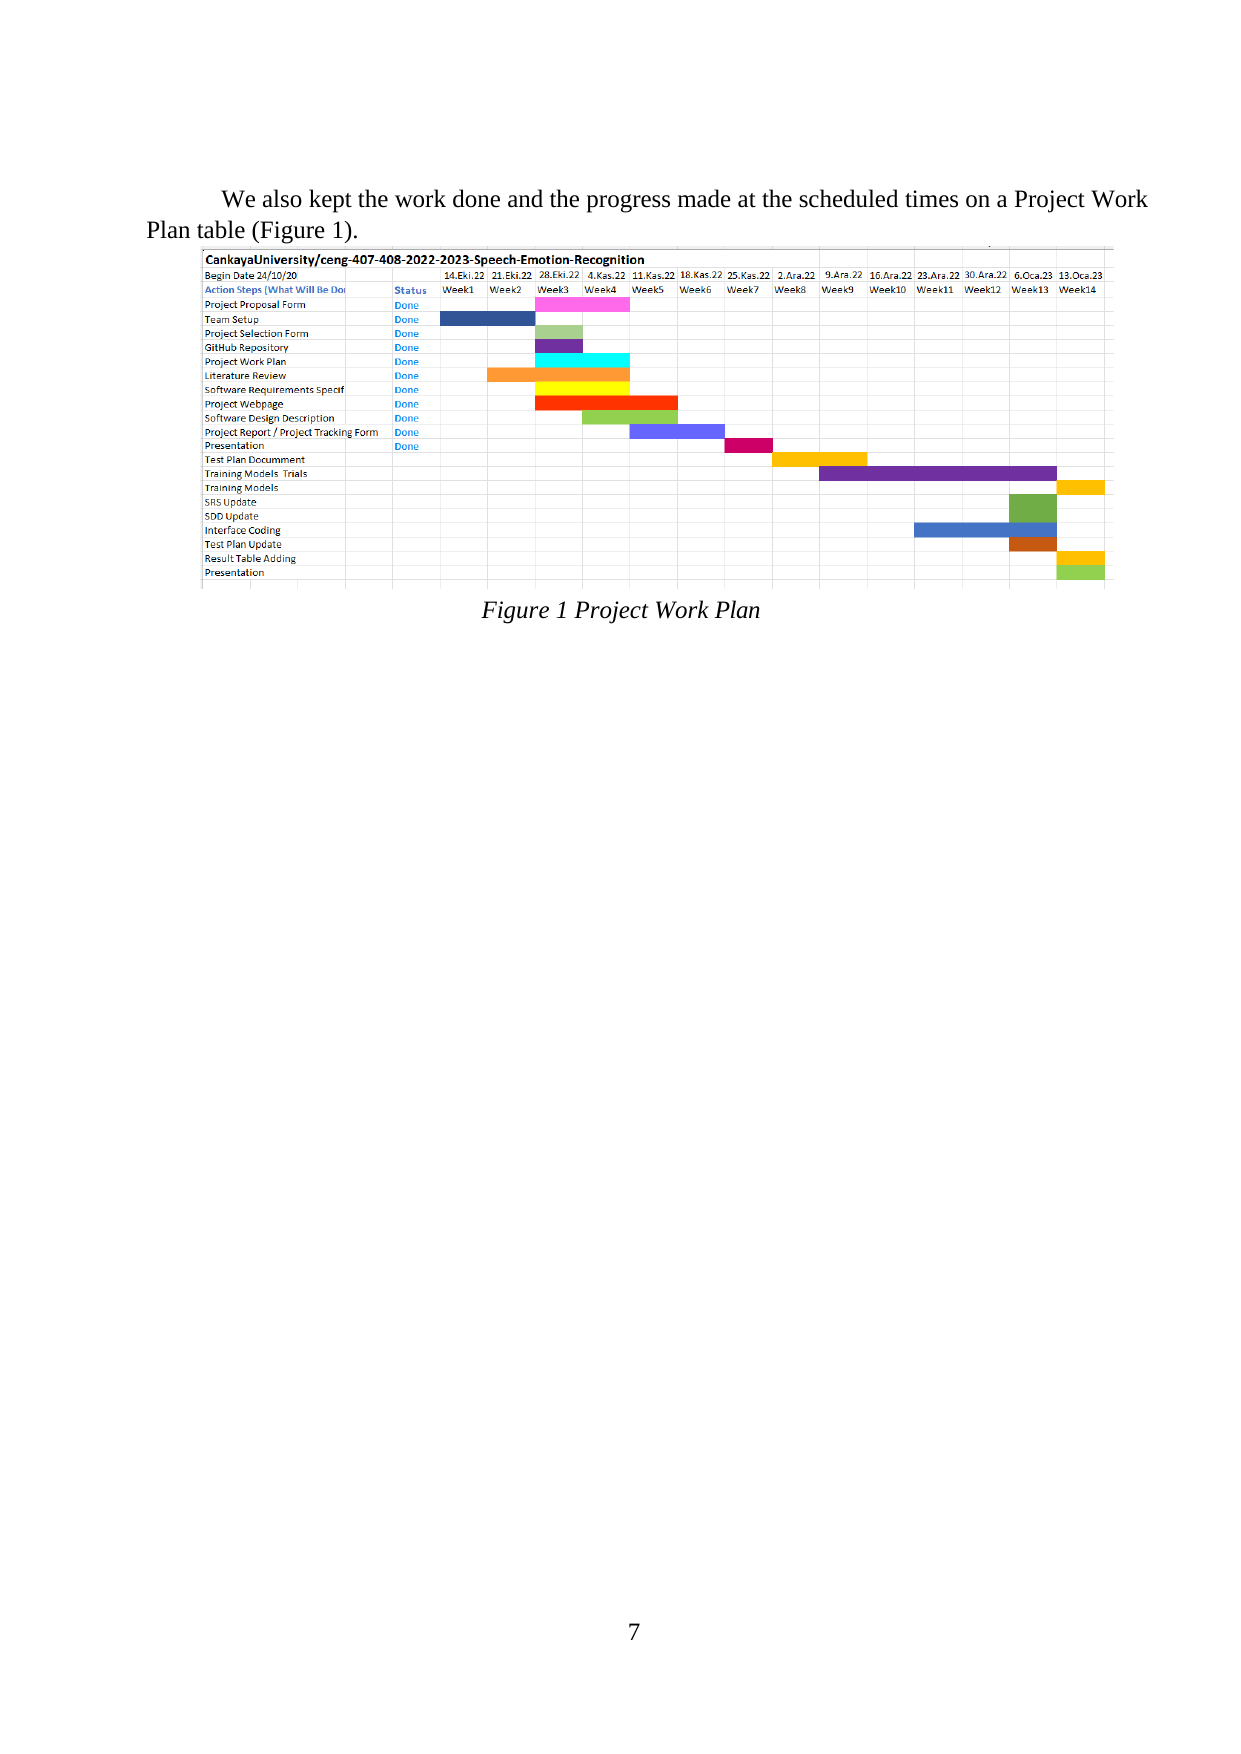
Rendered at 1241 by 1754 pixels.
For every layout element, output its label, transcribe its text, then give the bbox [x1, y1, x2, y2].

text We also kept the work done and the progress made at the scheduled times on a Project Work Plan table (Figure 1). [146, 184, 1185, 244]
picture [200, 246, 1114, 589]
text Figure 1 Project Work Plan [481, 250, 1186, 624]
